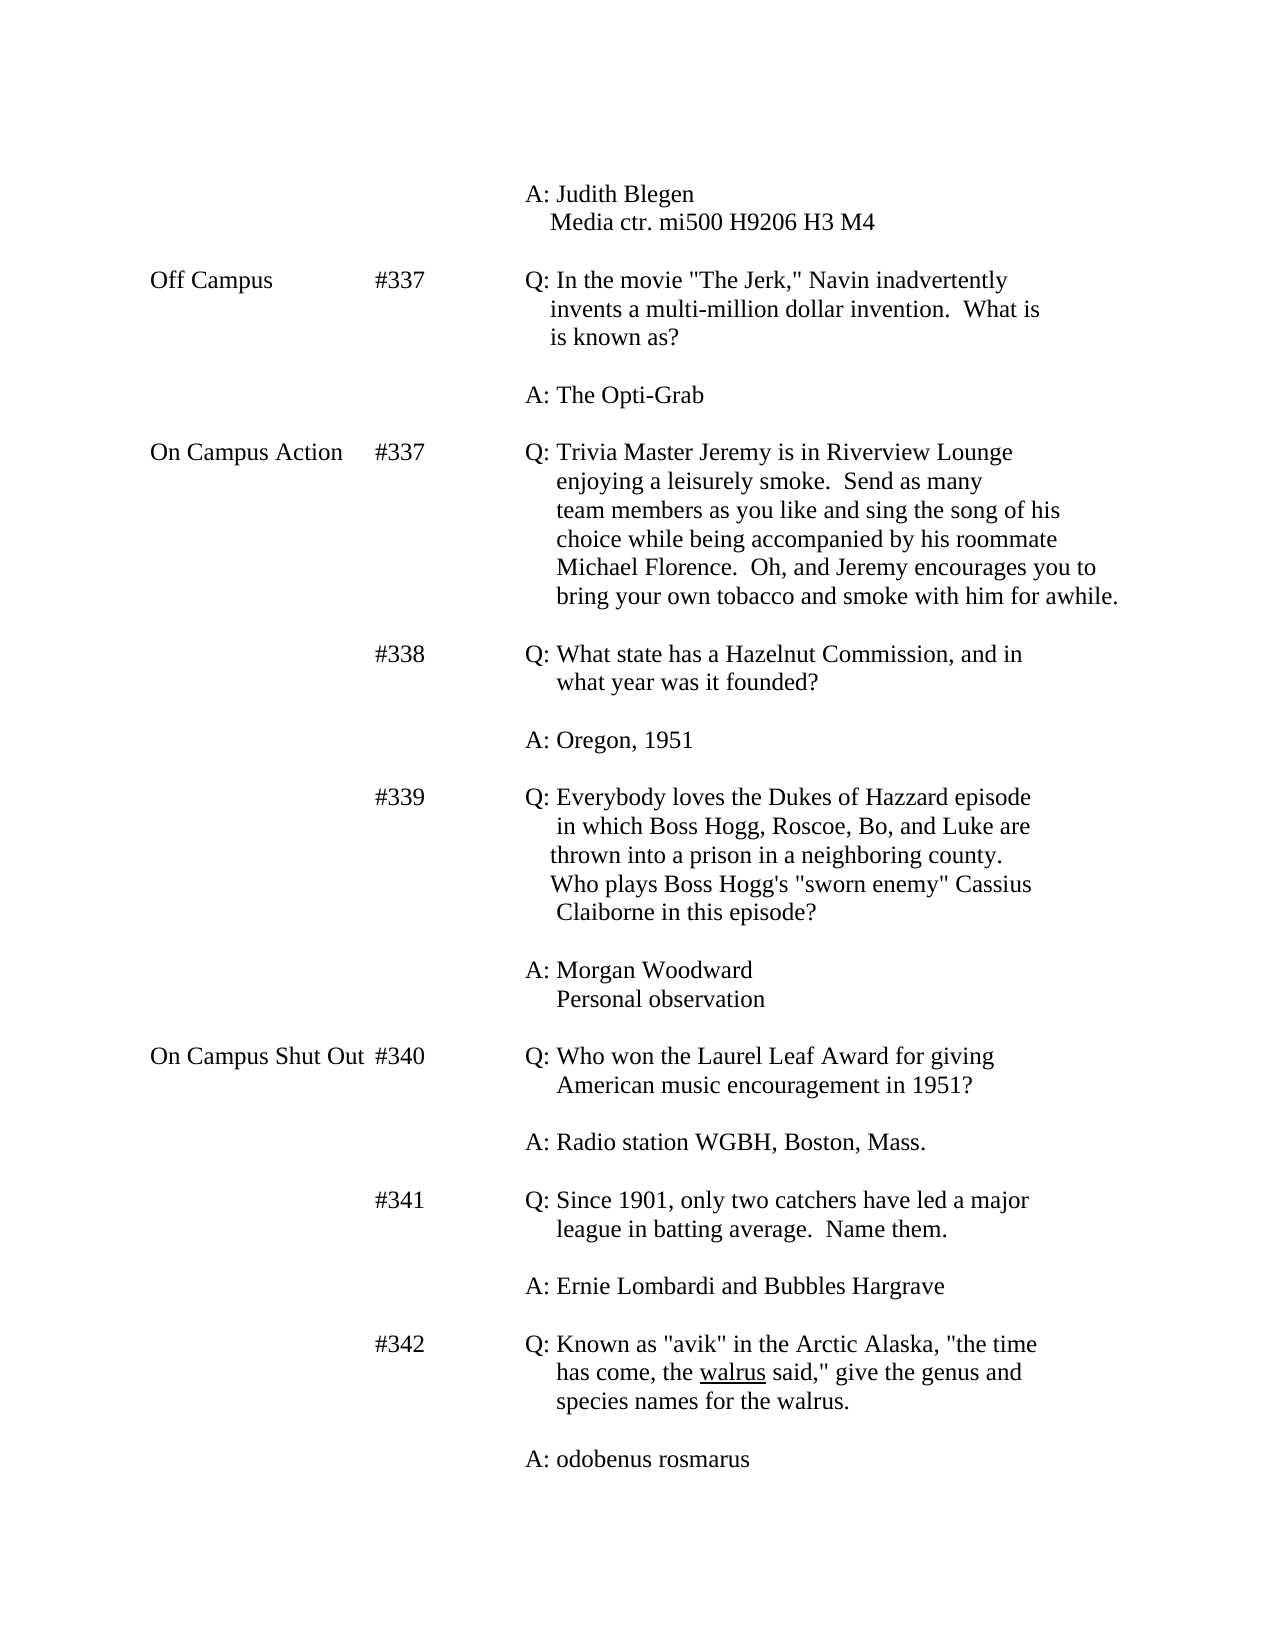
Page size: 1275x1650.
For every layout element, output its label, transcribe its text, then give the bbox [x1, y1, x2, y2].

text what year was it founded? [150, 667, 1125, 696]
text thrown into a prison in a neighboring county. [150, 840, 1125, 869]
text On Campus Action #337 Q: Trivia Master Jeremy is in Riverview Lounge [150, 437, 1125, 466]
text A: odobenus rosmarus [150, 1444, 1125, 1472]
text Media ctr. mi500 H9206 H3 M4 [150, 207, 1125, 236]
text Who plays Boss Hogg's "sworn enemy" Cassius [150, 869, 1125, 897]
text is known as? [150, 322, 1125, 351]
text invents a multi-million dollar invention. What is [150, 294, 1125, 322]
text A: Judith Blegen [150, 179, 1125, 207]
text Personal observation [150, 984, 1125, 1012]
text A: Ernie Lombardi and Bubbles Hargrave [150, 1271, 1125, 1300]
text American music encouragement in 1951? [150, 1070, 1125, 1099]
text #338 Q: What state has a Hazelnut Commission, and in [150, 639, 1125, 667]
text #339 Q: Everybody loves the Dukes of Hazzard episode [150, 782, 1125, 811]
text species names for the walrus. [150, 1386, 1125, 1415]
text Claiborne in this episode? [150, 897, 1125, 926]
text #342 Q: Known as "avik" in the Arctic Alaska, "the time [150, 1329, 1125, 1357]
text On Campus Shut Out #340 Q: Who won the Laurel Leaf Award for giving [150, 1041, 1125, 1070]
text in which Boss Hogg, Roscoe, Bo, and Luke are [150, 811, 1125, 840]
text A: Morgan Woodward [150, 955, 1125, 984]
text has come, the walrus said," give the genus and [150, 1357, 1125, 1386]
text enjoying a leisurely smoke. Send as many [556, 466, 1125, 495]
text Off Campus #337 Q: In the movie "The Jerk," Navin inadvertently [150, 265, 1125, 294]
text A: Oregon, 1951 [150, 725, 1125, 754]
text A: The Opti-Grab [150, 380, 1125, 409]
text #341 Q: Since 1901, only two catchers have led a major [150, 1185, 1125, 1214]
text league in batting average. Name them. [150, 1214, 1125, 1242]
text team members as you like and sing the song of his choice while being accompanied by his roommate Michael Florence. Oh, and Jeremy encourages you to bring your own tobacco and smoke with him for awhile. [556, 495, 1125, 610]
text A: Radio station WGBH, Boston, Mass. [150, 1127, 1125, 1156]
